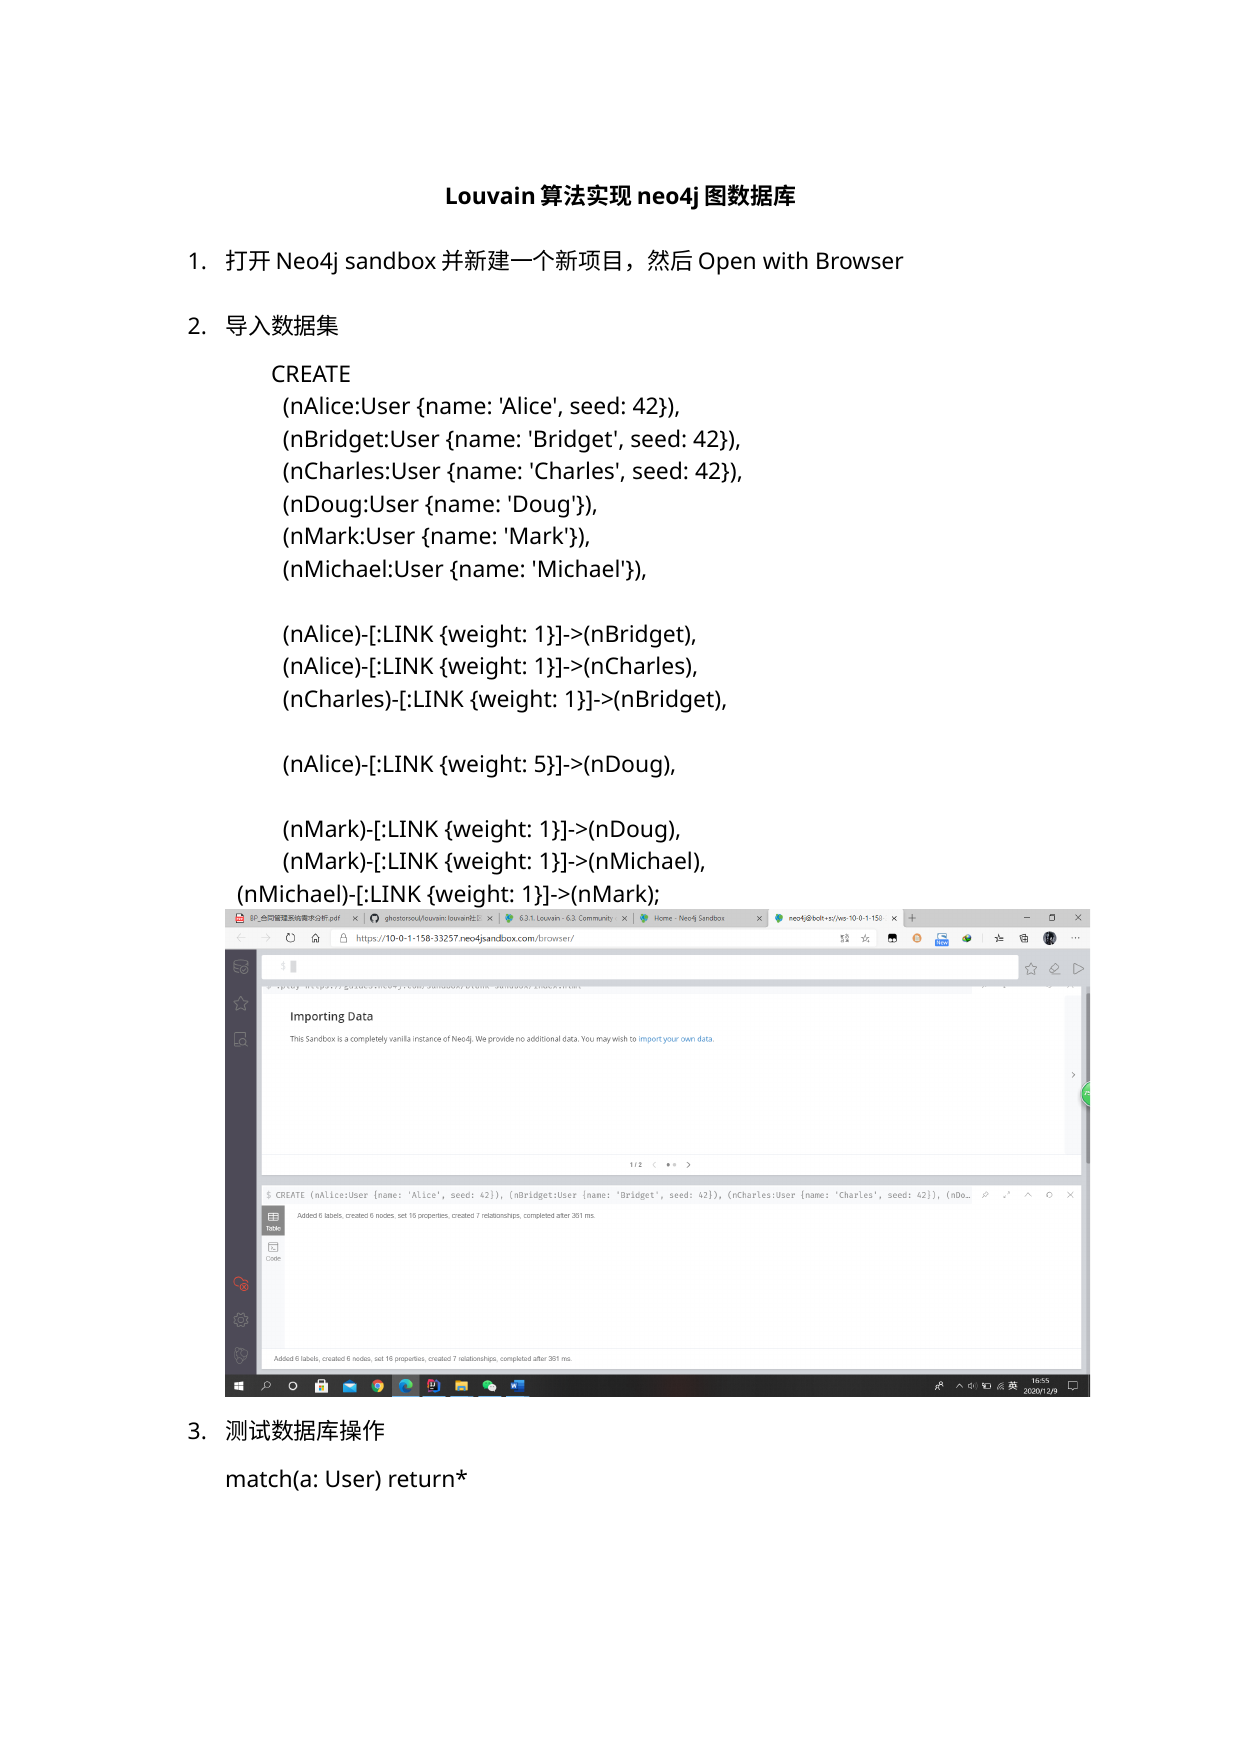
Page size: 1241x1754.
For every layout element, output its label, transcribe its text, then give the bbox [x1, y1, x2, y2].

list 测试数据库操作 [187, 1397, 1053, 1462]
list 打开Neo4j sandbox并新建一个新项目，然后Open with Browser [187, 227, 1053, 292]
list CREATE [225, 357, 1053, 389]
picture [225, 909, 1091, 1397]
list 导入数据集 [187, 292, 1053, 357]
list (nAlice)-[:LINK {weight: 5}]->(nDoug), [225, 747, 1053, 779]
list (nCharles:User {name: 'Charles', seed: 42}), [225, 454, 1053, 487]
list (nDoug:User {name: 'Doug'}), [225, 487, 1053, 519]
list (nMichael)-[:LINK {weight: 1}]->(nMark); [225, 877, 1053, 909]
list (nAlice)-[:LINK {weight: 1}]->(nCharles), [225, 649, 1053, 682]
list (nAlice:User {name: 'Alice', seed: 42}), [225, 389, 1053, 422]
list (nMark)-[:LINK {weight: 1}]->(nMichael), [225, 844, 1053, 877]
list (nMark:User {name: 'Mark'}), [225, 519, 1053, 552]
list (nAlice)-[:LINK {weight: 1}]->(nBridget), [225, 617, 1053, 649]
text Louvain算法实现neo4j图数据库 [187, 162, 1053, 227]
list (nMark)-[:LINK {weight: 1}]->(nDoug), [225, 812, 1053, 844]
list (nMichael:User {name: 'Michael'}), [225, 552, 1053, 584]
list match(a: User) return* [225, 1462, 1053, 1494]
list (nBridget:User {name: 'Bridget', seed: 42}), [225, 422, 1053, 454]
list (nCharles)-[:LINK {weight: 1}]->(nBridget), [225, 682, 1053, 714]
